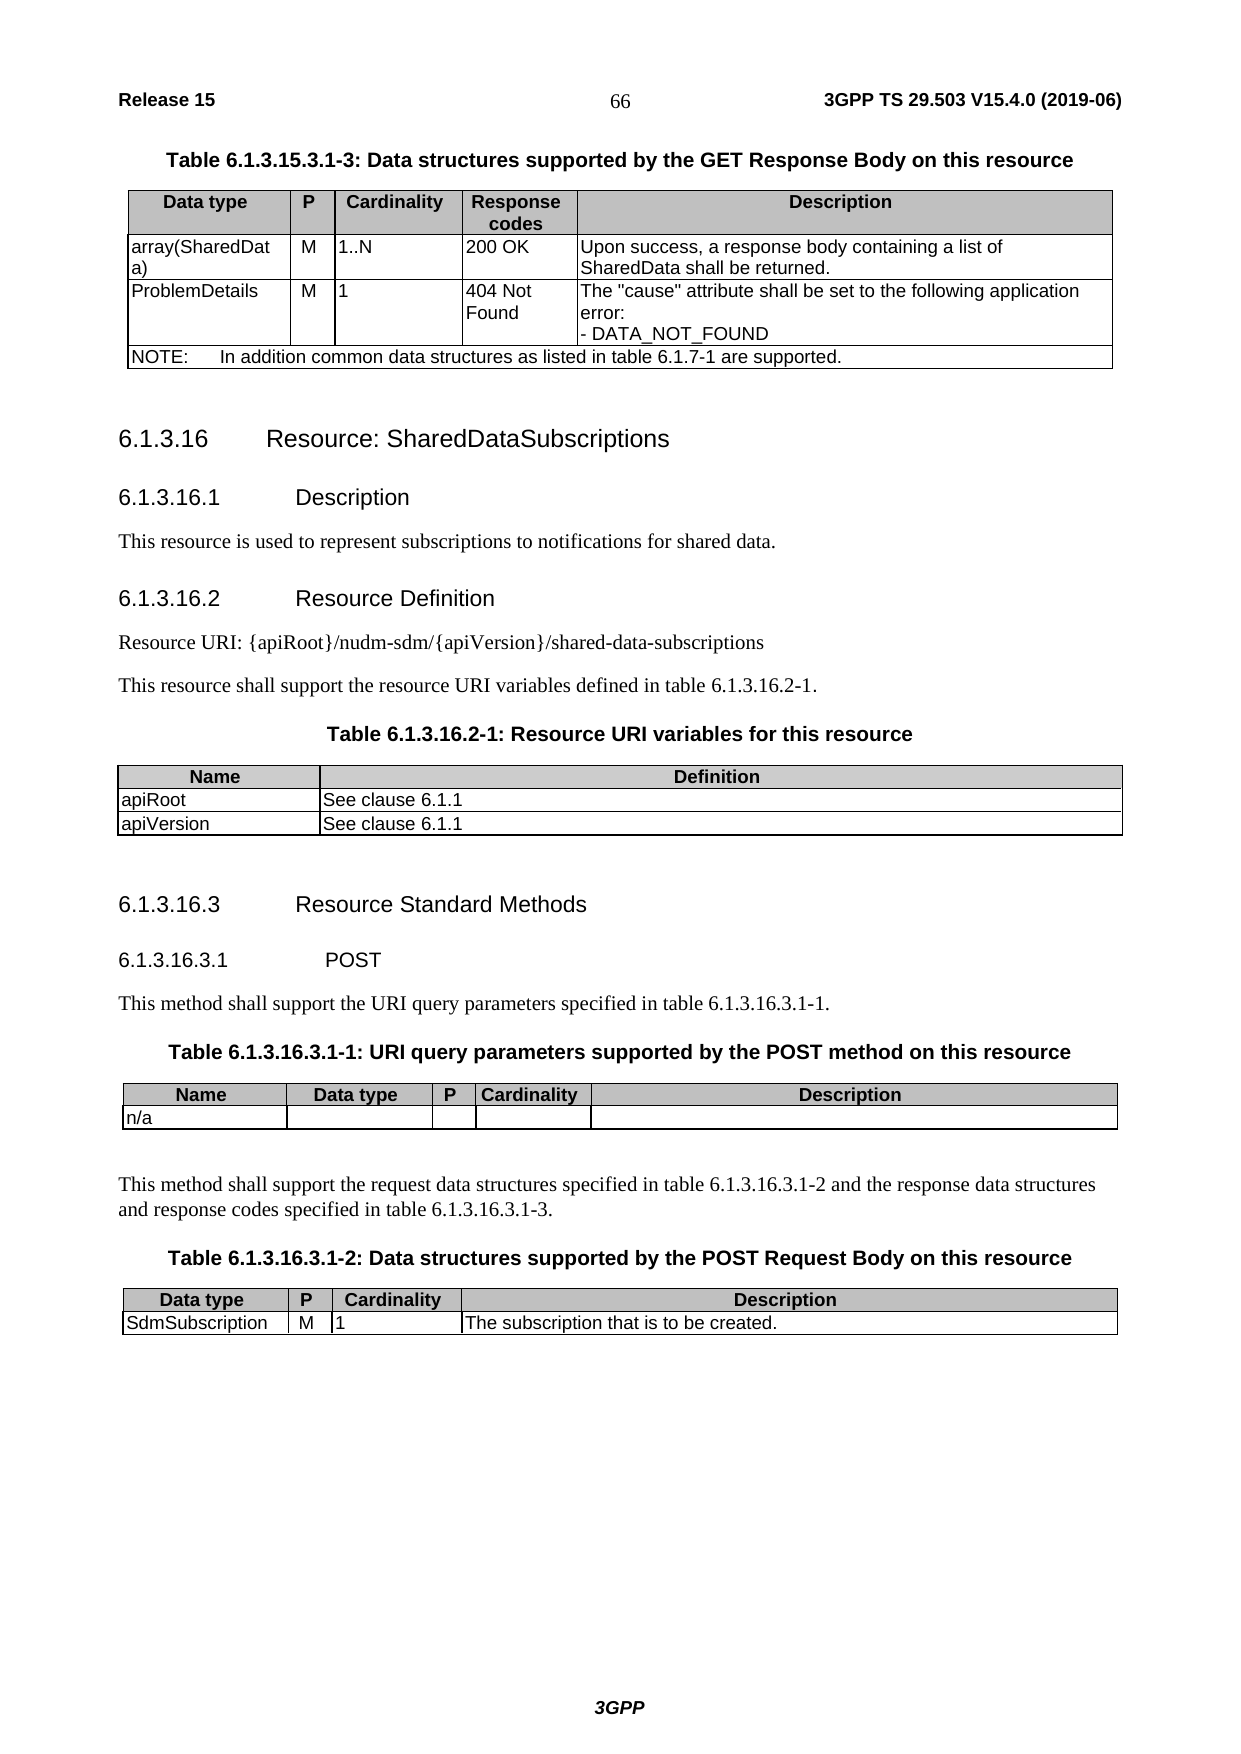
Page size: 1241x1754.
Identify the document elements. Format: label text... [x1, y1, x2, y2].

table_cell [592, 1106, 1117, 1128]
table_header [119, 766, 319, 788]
text This resource shall support the resource URI variables defined in table 6.1.3.16.2-1. [118, 673, 1122, 697]
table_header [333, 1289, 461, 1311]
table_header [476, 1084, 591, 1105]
text Table 6.1.3.15.3.1-3: Data structures supported by the GET Response Body on this resource [118, 147, 1122, 171]
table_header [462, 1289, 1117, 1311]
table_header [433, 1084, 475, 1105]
subtitle 6.1.3.16.1 Description [118, 484, 1122, 511]
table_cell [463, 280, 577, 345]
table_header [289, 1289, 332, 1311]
subtitle 6.1.3.16 Resource: SharedDataSubscriptions [118, 424, 1122, 453]
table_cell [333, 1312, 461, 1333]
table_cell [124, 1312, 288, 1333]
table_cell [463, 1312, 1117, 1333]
text Table 6.1.3.16.3.1-2: Data structures supported by the POST Request Body on this resource [118, 1246, 1122, 1269]
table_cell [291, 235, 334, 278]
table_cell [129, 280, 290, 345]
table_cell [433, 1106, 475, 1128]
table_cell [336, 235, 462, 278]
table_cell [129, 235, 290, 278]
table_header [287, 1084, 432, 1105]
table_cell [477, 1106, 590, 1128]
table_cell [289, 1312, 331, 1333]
text Table 6.1.3.16.3.1-1: URI query parameters supported by the POST method on this resource [118, 1040, 1122, 1064]
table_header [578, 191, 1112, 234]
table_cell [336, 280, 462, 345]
subtitle 6.1.3.16.2 Resource Definition [118, 585, 1122, 611]
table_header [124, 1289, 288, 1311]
text This method shall support the request data structures specified in table 6.1.3.16.3.1-2 and the response data structures and response codes specified in table 6.1.3.16.3.1-3. [118, 1172, 1122, 1221]
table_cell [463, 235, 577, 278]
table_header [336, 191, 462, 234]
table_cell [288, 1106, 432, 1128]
subtitle 6.1.3.16.3.1 POST [118, 948, 1122, 972]
subtitle 6.1.3.16.3 Resource Standard Methods [118, 891, 1122, 917]
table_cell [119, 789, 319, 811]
text Table 6.1.3.16.2-1: Resource URI variables for this resource [118, 722, 1122, 746]
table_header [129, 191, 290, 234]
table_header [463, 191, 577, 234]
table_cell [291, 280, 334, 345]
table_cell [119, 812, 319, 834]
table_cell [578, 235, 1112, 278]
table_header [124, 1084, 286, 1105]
text Resource URI: {apiRoot}/nudm-sdm/{apiVersion}/shared-data-subscriptions [118, 630, 1122, 654]
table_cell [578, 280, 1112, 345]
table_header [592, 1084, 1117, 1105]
text This method shall support the URI query parameters specified in table 6.1.3.16.3.1-1. [118, 991, 1122, 1015]
text This resource is used to represent subscriptions to notifications for shared data. [118, 529, 1122, 553]
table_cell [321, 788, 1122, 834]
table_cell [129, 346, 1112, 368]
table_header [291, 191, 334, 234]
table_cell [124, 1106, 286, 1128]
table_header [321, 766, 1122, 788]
